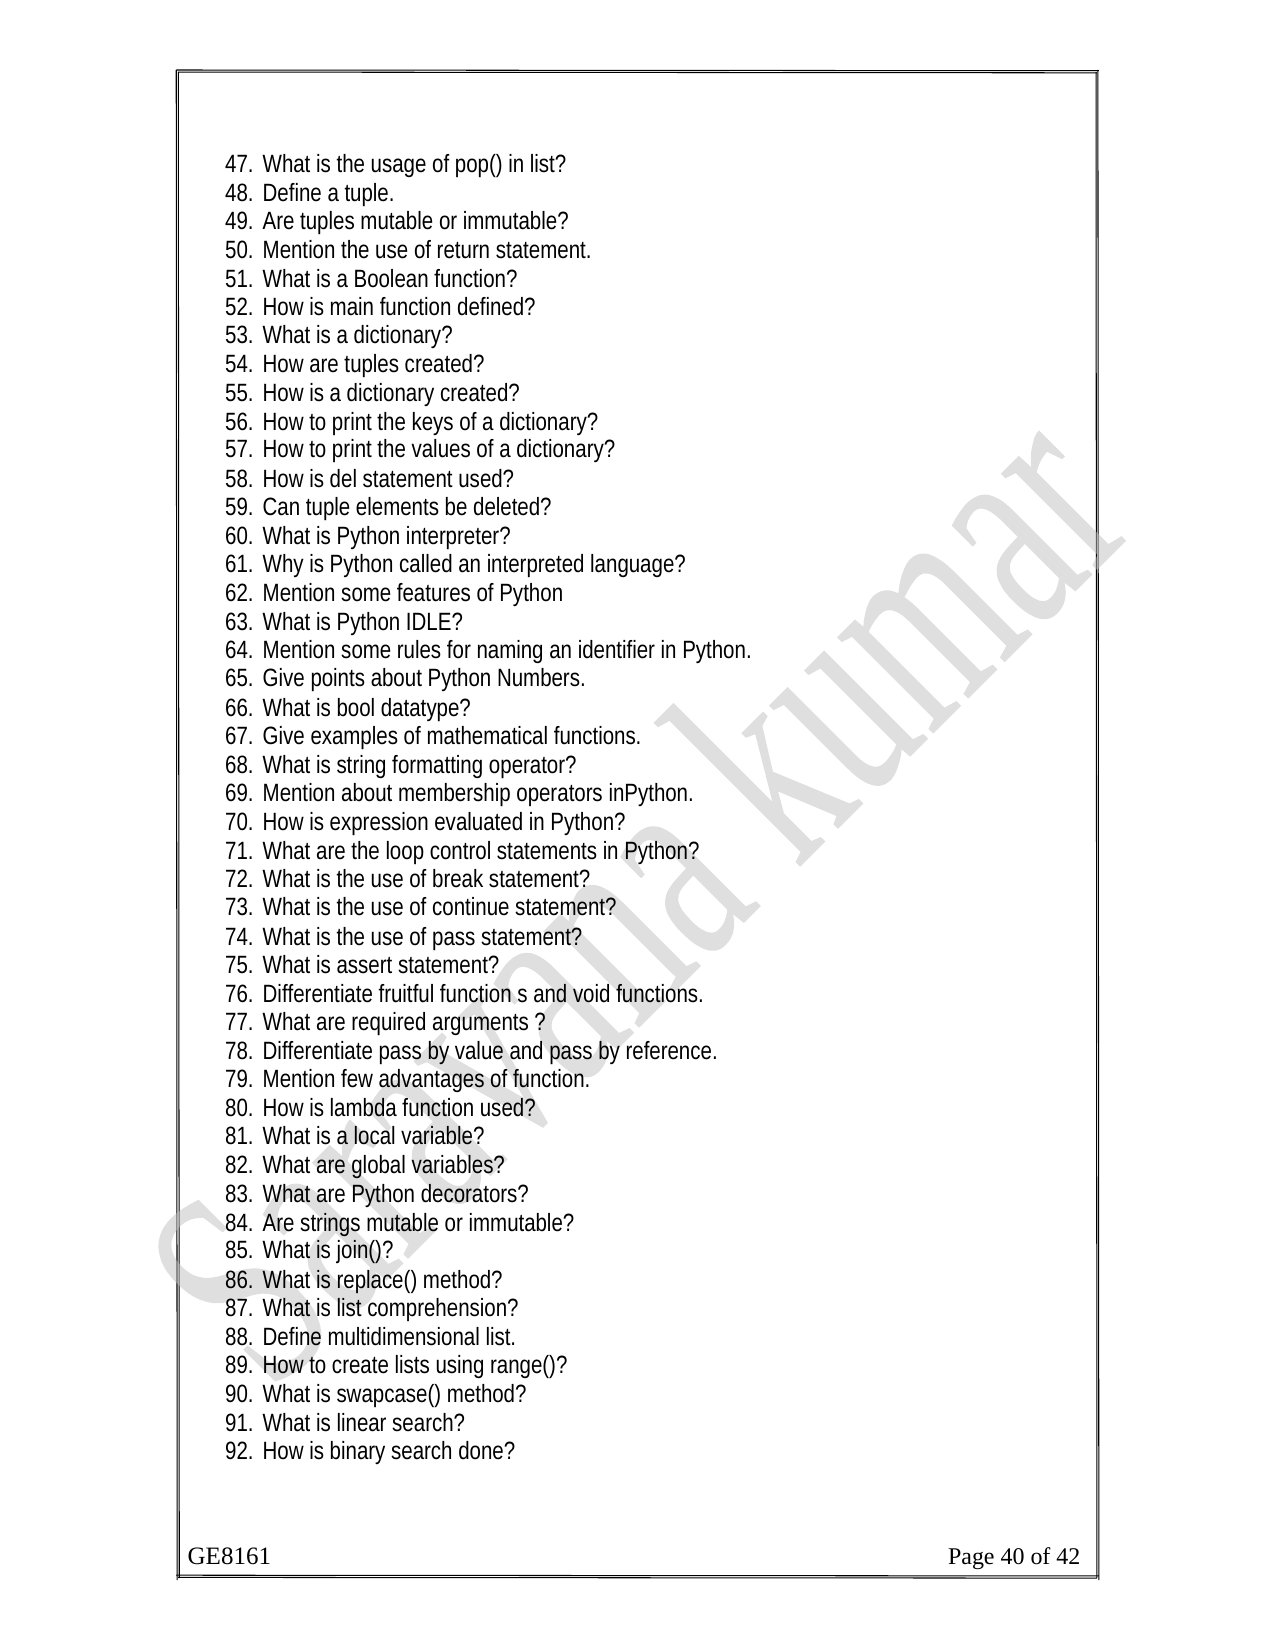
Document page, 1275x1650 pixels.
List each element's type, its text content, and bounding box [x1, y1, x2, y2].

list How to print the keys of a dictionary? [225, 407, 1125, 435]
list How is a dictionary created? [225, 378, 1125, 407]
list What is swapcase() method? [225, 1379, 1125, 1408]
list Differentiate pass by value and pass by reference. [225, 1036, 1125, 1064]
list What is the use of continue statement? [225, 893, 1125, 921]
list What is a Boolean function? [225, 264, 1125, 292]
list Are tuples mutable or immutable? [225, 207, 1125, 235]
list What are global variables? [225, 1150, 1125, 1179]
list What is Python IDLE? [225, 607, 1125, 636]
list What is join()? [225, 1236, 1125, 1264]
list How to print the values of a dictionary? [225, 435, 1125, 464]
list What is bool datatype? [225, 693, 1125, 721]
list What are the loop control statements in Python? [225, 836, 1125, 864]
list How is main function defined? [225, 292, 1125, 321]
list Mention the use of return statement. [225, 235, 1125, 264]
list How is expression evaluated in Python? [225, 807, 1125, 836]
list What is list comprehension? [225, 1293, 1125, 1322]
list Why is Python called an interpreted language? [225, 550, 1125, 578]
list What are required arguments ? [225, 1007, 1125, 1036]
list What is string formatting operator? [225, 750, 1125, 778]
list How are tuples created? [225, 349, 1125, 378]
list How is binary search done? [225, 1436, 1125, 1465]
list What is linear search? [225, 1408, 1125, 1436]
list What is the use of pass statement? [225, 921, 1125, 950]
list What is Python interpreter? [225, 521, 1125, 550]
text GE8161 Page 40 of 42 [187, 1541, 1125, 1570]
list What is replace() method? [225, 1265, 1125, 1293]
list What is the use of break statement? [225, 864, 1125, 893]
list What is assert statement? [225, 950, 1125, 979]
list How is lambda function used? [225, 1093, 1125, 1122]
list What are Python decorators? [225, 1179, 1125, 1207]
list Define a tuple. [225, 178, 1125, 207]
list Are strings mutable or immutable? [225, 1208, 1125, 1236]
list How is del statement used? [225, 464, 1125, 492]
list Differentiate fruitful function s and void functions. [225, 979, 1125, 1007]
list Give points about Python Numbers. [225, 664, 1125, 692]
list Can tuple elements be deleted? [225, 492, 1125, 521]
list Mention few advantages of function. [225, 1064, 1125, 1093]
list Mention some features of Python [225, 578, 1125, 607]
list What is the usage of pop() in list? [225, 149, 1125, 178]
list Define multidimensional list. [225, 1322, 1125, 1351]
list Mention about membership operators inPython. [225, 778, 1125, 807]
list Mention some rules for naming an identifier in Python. [225, 636, 1125, 664]
list What is a local variable? [225, 1122, 1125, 1150]
list How to create lists using range()? [225, 1351, 1125, 1379]
list Give examples of mathematical functions. [225, 721, 1125, 750]
list What is a dictionary? [225, 321, 1125, 349]
